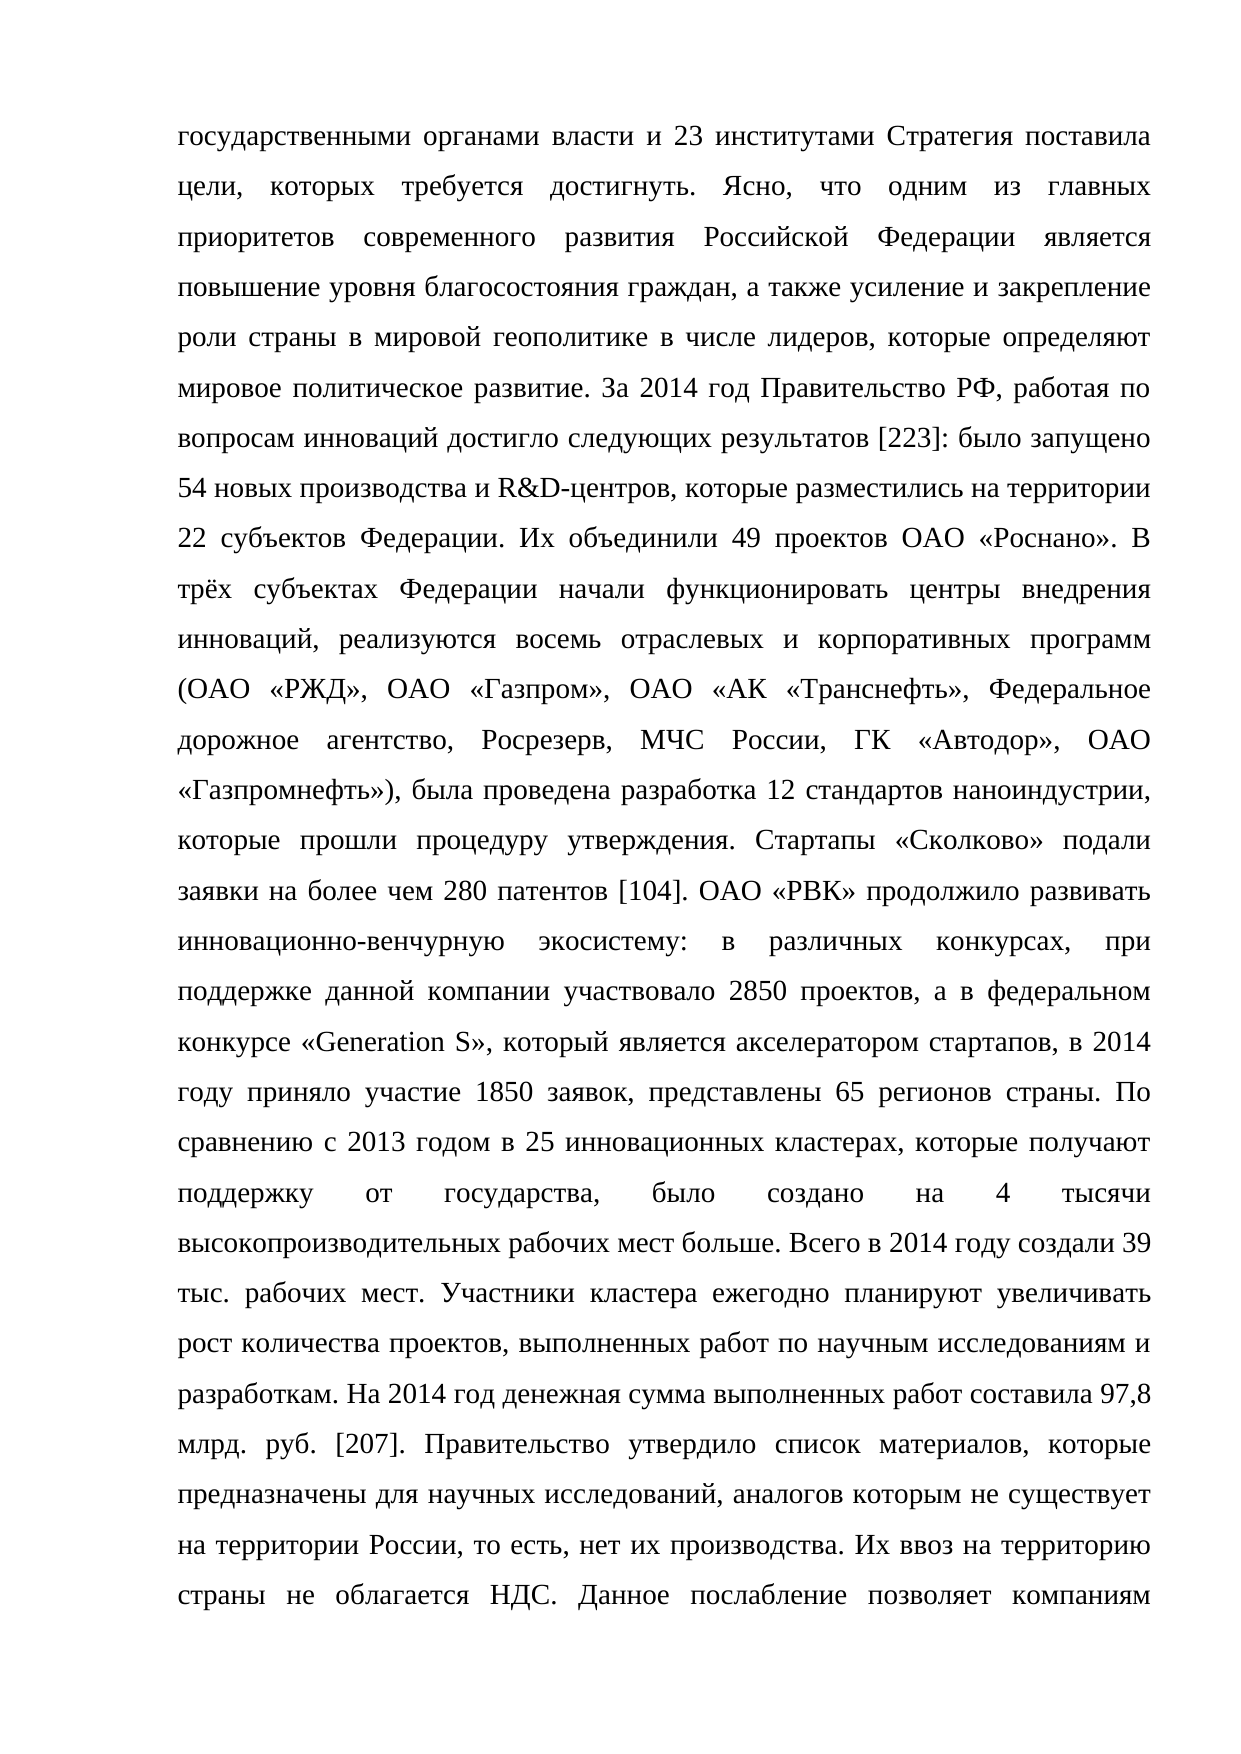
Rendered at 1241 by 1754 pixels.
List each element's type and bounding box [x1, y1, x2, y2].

text [177, 118, 1152, 1611]
